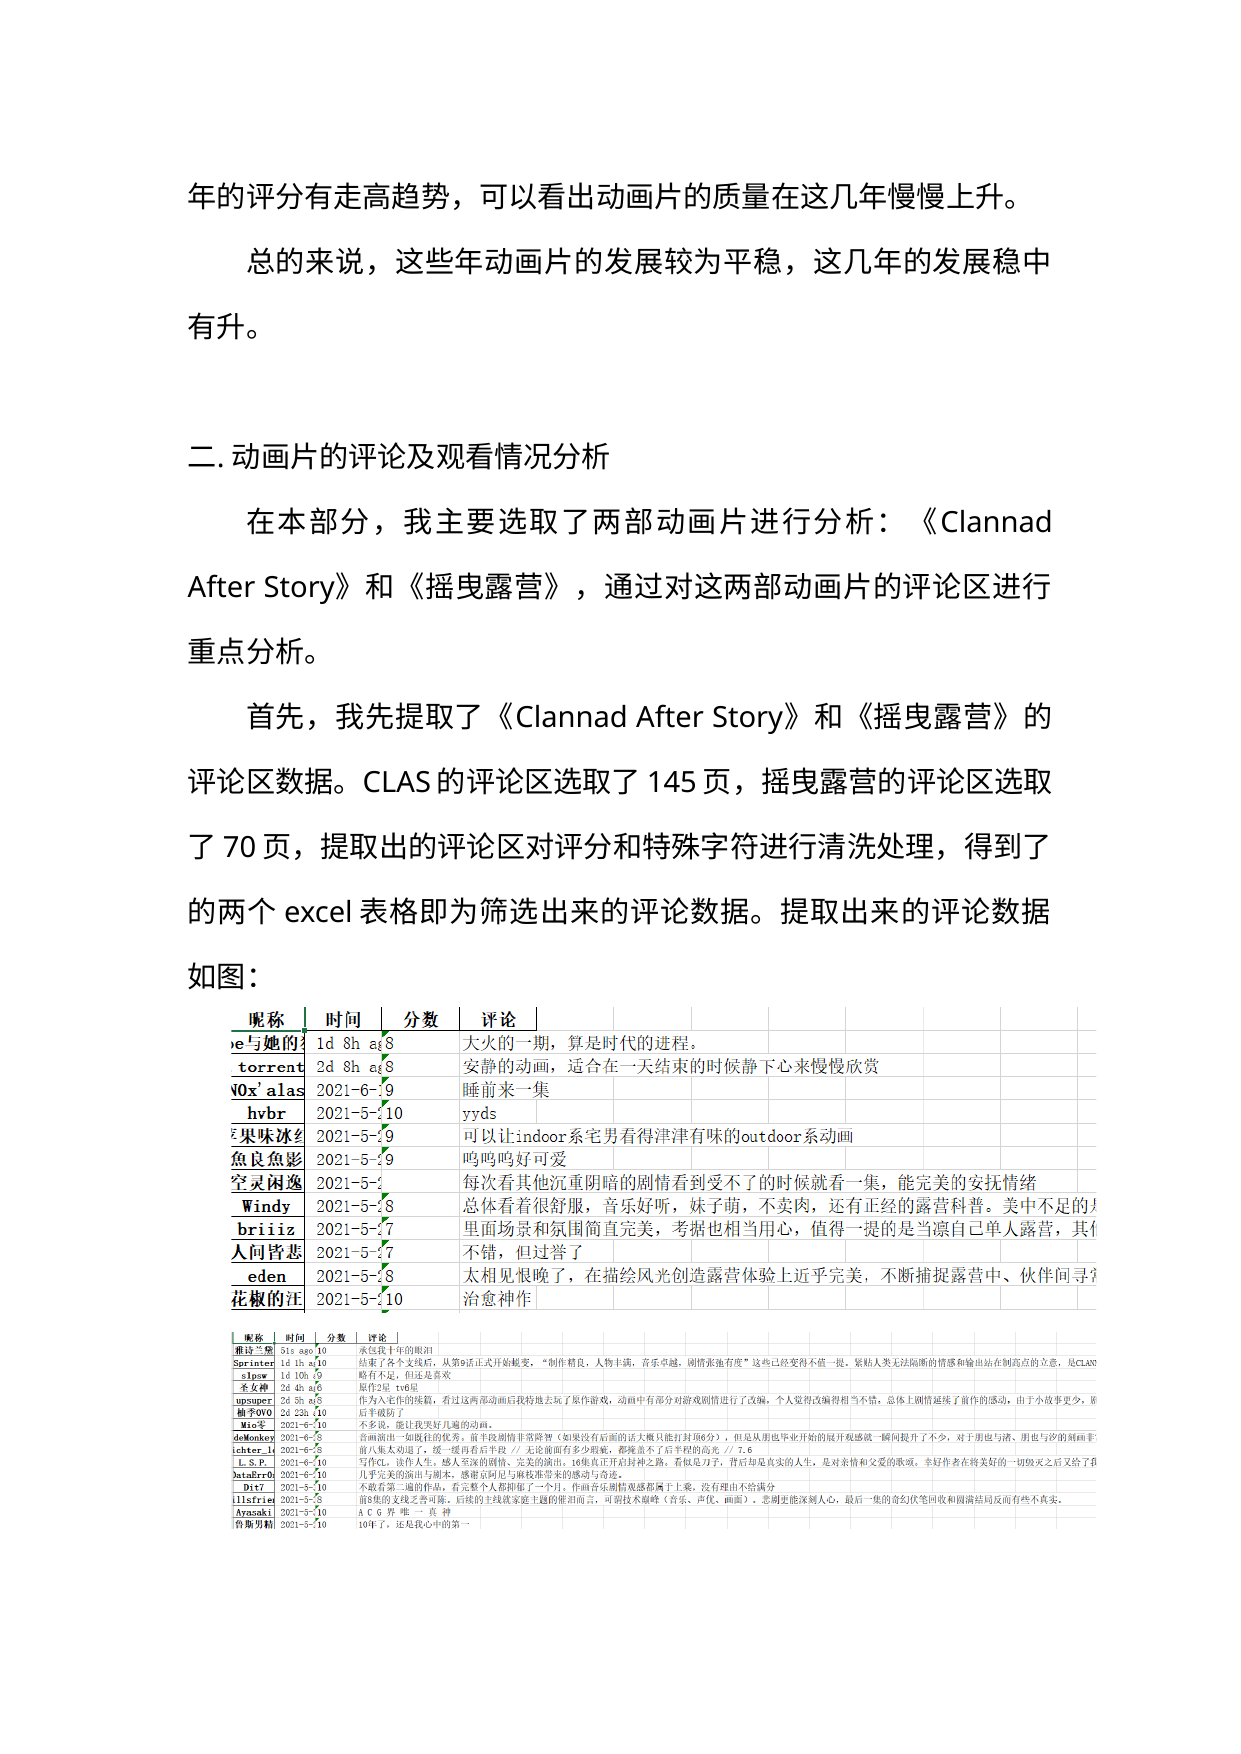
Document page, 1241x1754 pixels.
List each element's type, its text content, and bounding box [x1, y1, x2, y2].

list 动画片的评论及观看情况分析 [187, 422, 1053, 487]
text 总的来说，这些年动画片的发展较为平稳，这几年的发展稳中有升。 [187, 227, 1053, 357]
picture [231, 1007, 1097, 1313]
picture [231, 1332, 1097, 1529]
text 在本部分，我主要选取了两部动画片进行分析：《Clannad After Story》和《摇曳露营》，通过对这两部动画片的评论区进行重点分析。 [187, 487, 1053, 682]
text 首先，我先提取了《Clannad After Story》和《摇曳露营》的评论区数据。CLAS的评论区选取了145页，摇曳露营的评论区选取了70页，提取出的评论区对评分和特殊字符进行清洗处理，得到了的两个excel表格即为筛选出来的评论数据。提取出来的评论数据如图： [187, 682, 1053, 1007]
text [187, 162, 1053, 227]
